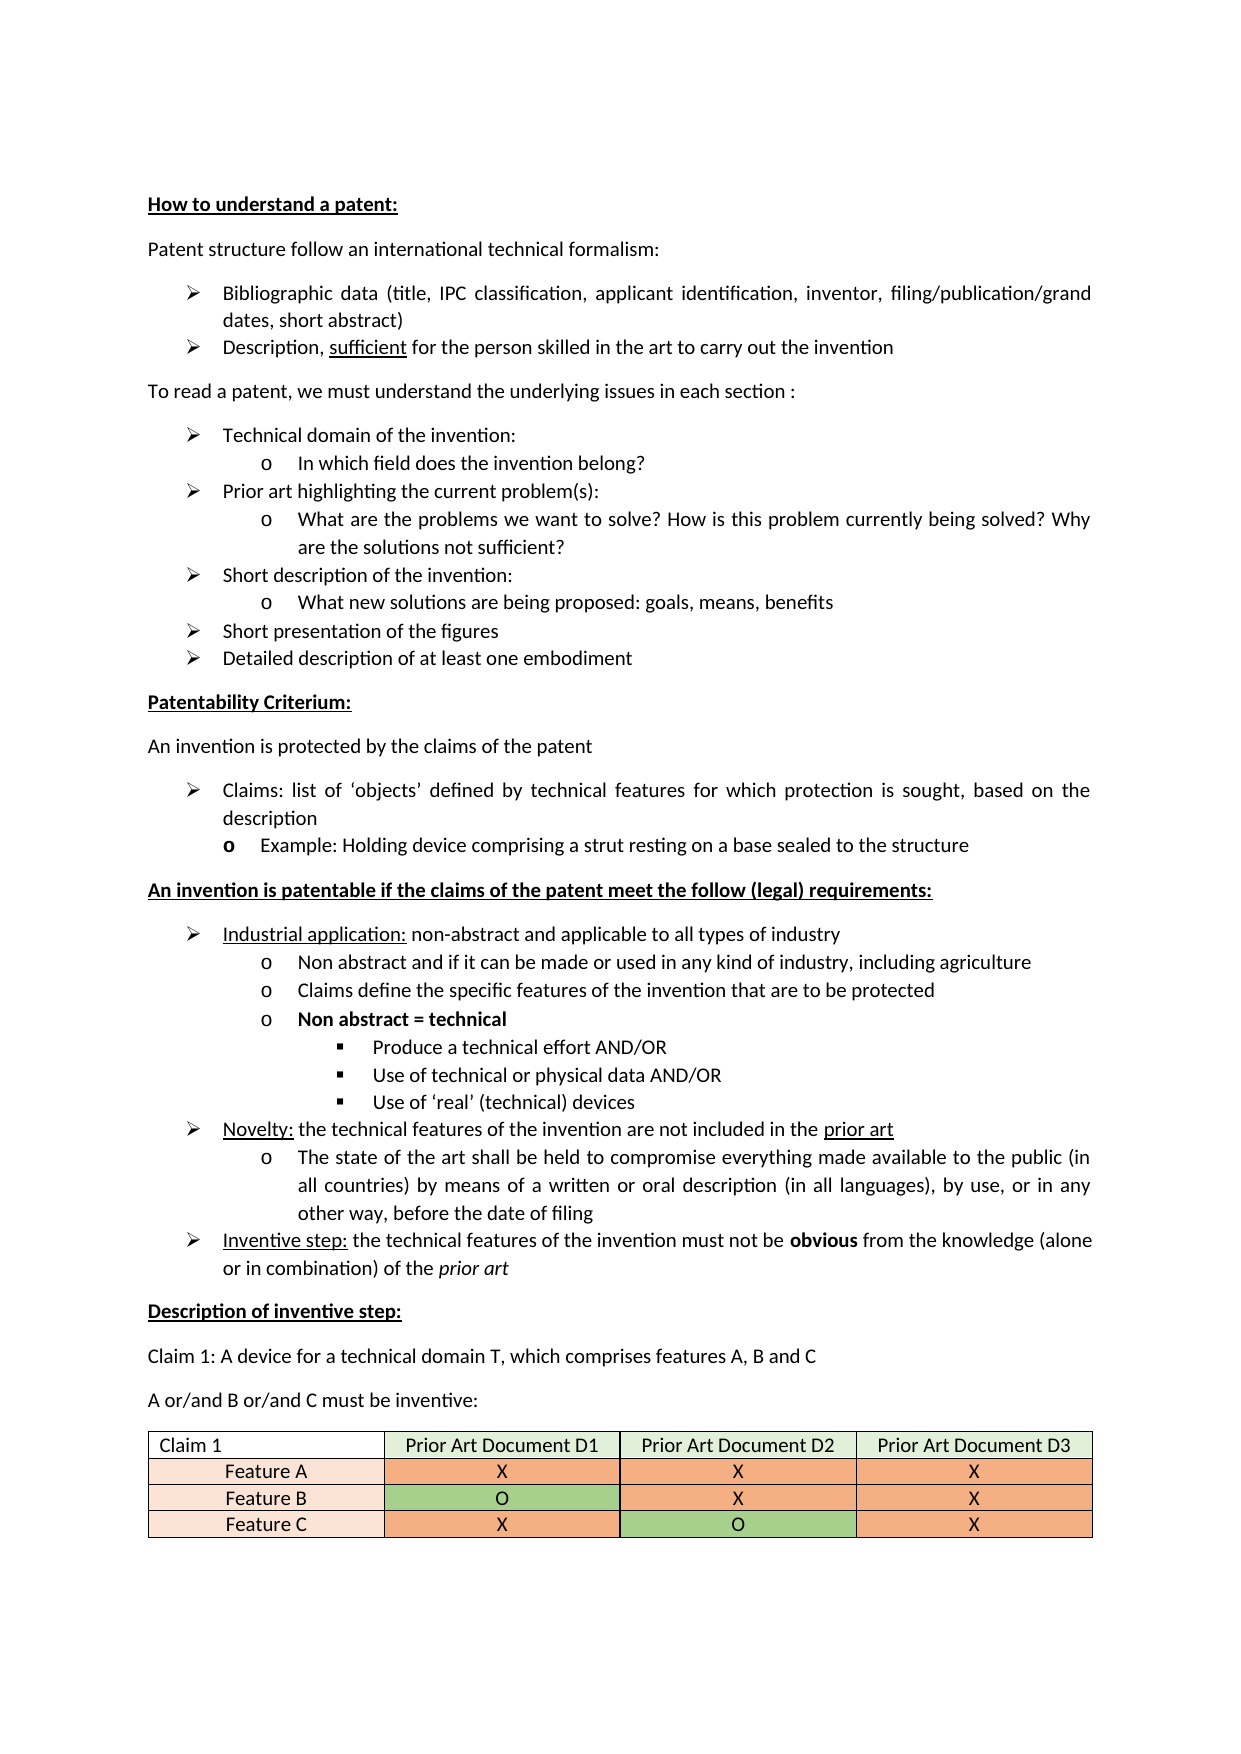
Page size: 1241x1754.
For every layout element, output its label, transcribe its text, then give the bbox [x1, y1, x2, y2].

table_cell X [621, 1485, 856, 1510]
list What new solutions are being proposed: goals, means, benefits [260, 589, 1093, 616]
table_cell Feature A [149, 1459, 384, 1484]
list Example: Holding device comprising a strut resting on a base sealed to the structure [223, 832, 1093, 859]
table_cell Feature C [149, 1511, 384, 1537]
table_cell X [857, 1485, 1092, 1510]
table_cell X [857, 1511, 1092, 1537]
list Claims: list of ‘objects’ defined by technical features for which protection is sought, based on the description [185, 777, 1093, 830]
list The state of the art shall be held to compromise everything made available to the public (in all countries) by means of a written or oral description (in all languages), by use, or in any other way, before the date of filing [260, 1144, 1093, 1225]
list Technical domain of the invention: [185, 423, 1093, 448]
list Claims define the specific features of the invention that are to be protected [260, 977, 1093, 1004]
list Short description of the invention: [185, 562, 1093, 587]
list Non abstract = technical [260, 1006, 1093, 1032]
list Novelty: the technical features of the invention are not included in the prior art [185, 1117, 1093, 1142]
list Prior art highlighting the current problem(s): [185, 479, 1093, 504]
list Description, sufficient for the person skilled in the art to carry out the invention [185, 334, 1093, 360]
list Inventive step: the technical features of the invention must not be obvious from the knowledge (alone or in combination) of the prior art [185, 1227, 1093, 1280]
text Patentability Criterium: [148, 689, 1093, 715]
text Description of inventive step: [148, 1299, 1093, 1324]
text To read a patent, we must understand the underlying issues in each section : [148, 379, 1093, 404]
list Detailed description of at least one embodiment [185, 645, 1093, 671]
table_header Prior Art Document D2 [621, 1432, 856, 1457]
text Patent structure follow an international technical formalism: [148, 236, 1093, 261]
list Industrial application: non-abstract and applicable to all types of industry [185, 921, 1093, 947]
table_header Prior Art Document D1 [385, 1432, 619, 1457]
table_cell X [385, 1459, 619, 1484]
text A or/and B or/and C must be inventive: [148, 1387, 1093, 1412]
text Claim 1: A device for a technical domain T, which comprises features A, B and C [148, 1343, 1093, 1368]
list Short presentation of the figures [185, 618, 1093, 643]
list Use of ‘real’ (technical) devices [335, 1089, 1093, 1115]
table_cell O [385, 1485, 619, 1510]
list Non abstract and if it can be made or used in any kind of industry, including agriculture [260, 949, 1093, 975]
text An invention is patentable if the claims of the patent meet the follow (legal) requirements: [148, 877, 1093, 903]
table_header Claim 1 [149, 1432, 384, 1457]
list What are the problems we want to solve? How is this problem currently being solved? Why are the solutions not sufficient? [260, 506, 1093, 560]
text How to understand a patent: [148, 192, 1093, 217]
table_cell Feature B [149, 1485, 384, 1510]
table_cell O [621, 1511, 856, 1537]
table_cell X [385, 1511, 619, 1537]
list In which field does the invention belong? [260, 450, 1093, 477]
table_cell X [857, 1459, 1092, 1484]
list Produce a technical effort AND/OR [335, 1034, 1093, 1060]
list Use of technical or physical data AND/OR [335, 1062, 1093, 1087]
list Bibliographic data (title, IPC classification, applicant identification, inventor, filing/publication/grand dates, short abstract) [185, 280, 1093, 333]
table_header Prior Art Document D3 [857, 1432, 1092, 1457]
text An invention is protected by the claims of the patent [148, 733, 1093, 759]
table_cell X [621, 1459, 856, 1484]
